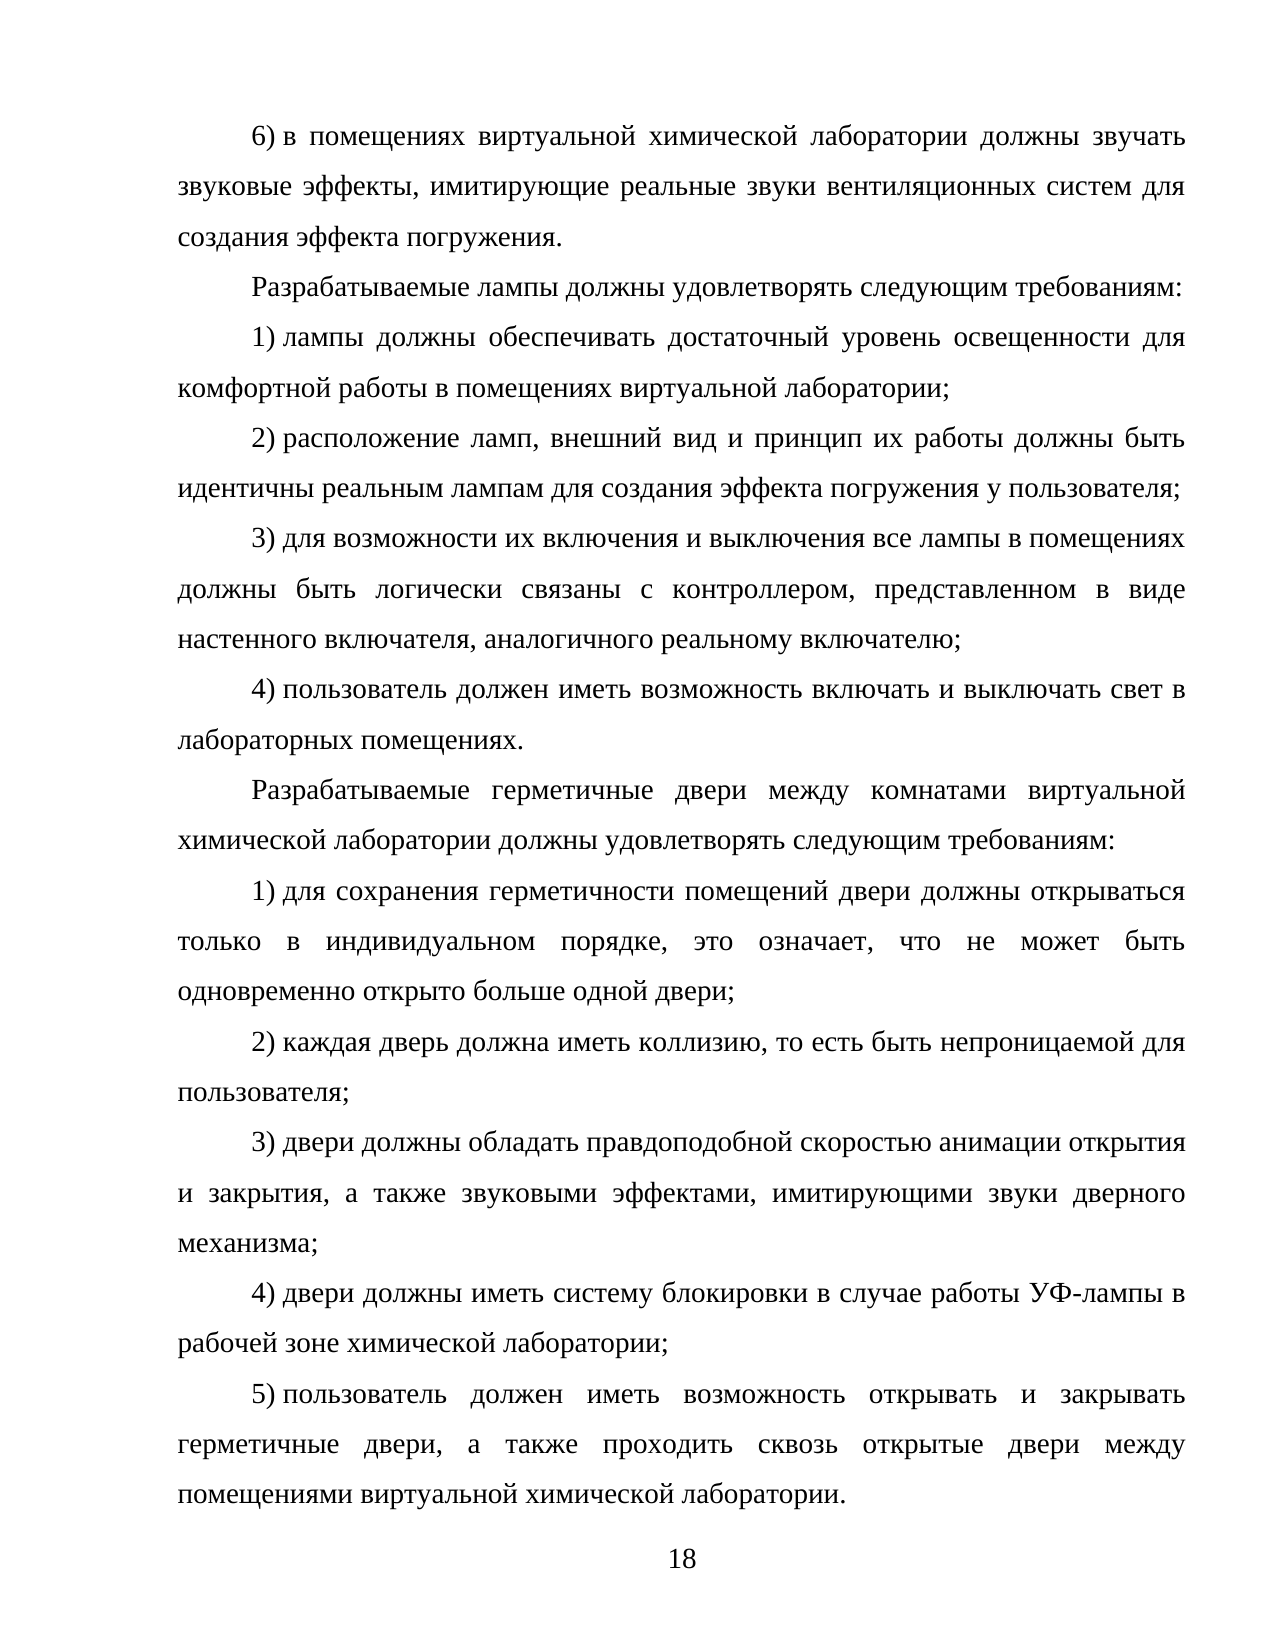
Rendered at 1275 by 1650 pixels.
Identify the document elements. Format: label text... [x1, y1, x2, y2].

text Разрабатываемые лампы должны удовлетворять следующим требованиям: [177, 269, 1186, 303]
list лампы должны обеспечивать достаточный уровень освещенности для комфортной работы в помещениях виртуальной лаборатории; [177, 319, 1186, 403]
list пользователь должен иметь возможность включать и выключать свет в лабораторных помещениях. [177, 672, 1186, 755]
list в помещениях виртуальной химической лаборатории должны звучать звуковые эффекты, имитирующие реальные звуки вентиляционных систем для создания эффекта погружения. [177, 118, 1186, 252]
list двери должны обладать правдоподобной скоростью анимации открытия и закрытия, а также звуковыми эффектами, имитирующими звуки дверного механизма; [177, 1124, 1186, 1258]
list каждая дверь должна иметь коллизию, то есть быть непроницаемой для пользователя; [177, 1024, 1186, 1108]
list пользователь должен иметь возможность открывать и закрывать герметичные двери, а также проходить сквозь открытые двери между помещениями виртуальной химической лаборатории. [177, 1376, 1186, 1510]
list расположение ламп, внешний вид и принцип их работы должны быть идентичны реальным лампам для создания эффекта погружения у пользователя; [177, 420, 1186, 504]
list для возможности их включения и выключения все лампы в помещениях должны быть логически связаны с контроллером, представленном в виде настенного включателя, аналогичного реальному включателю; [177, 521, 1186, 655]
list двери должны иметь систему блокировки в случае работы УФ-лампы в рабочей зоне химической лаборатории; [177, 1275, 1186, 1359]
text Разрабатываемые герметичные двери между комнатами виртуальной химической лаборатории должны удовлетворять следующим требованиям: [177, 772, 1186, 856]
list для сохранения герметичности помещений двери должны открываться только в индивидуальном порядке, это означает, что не может быть одновременно открыто больше одной двери; [177, 873, 1186, 1007]
